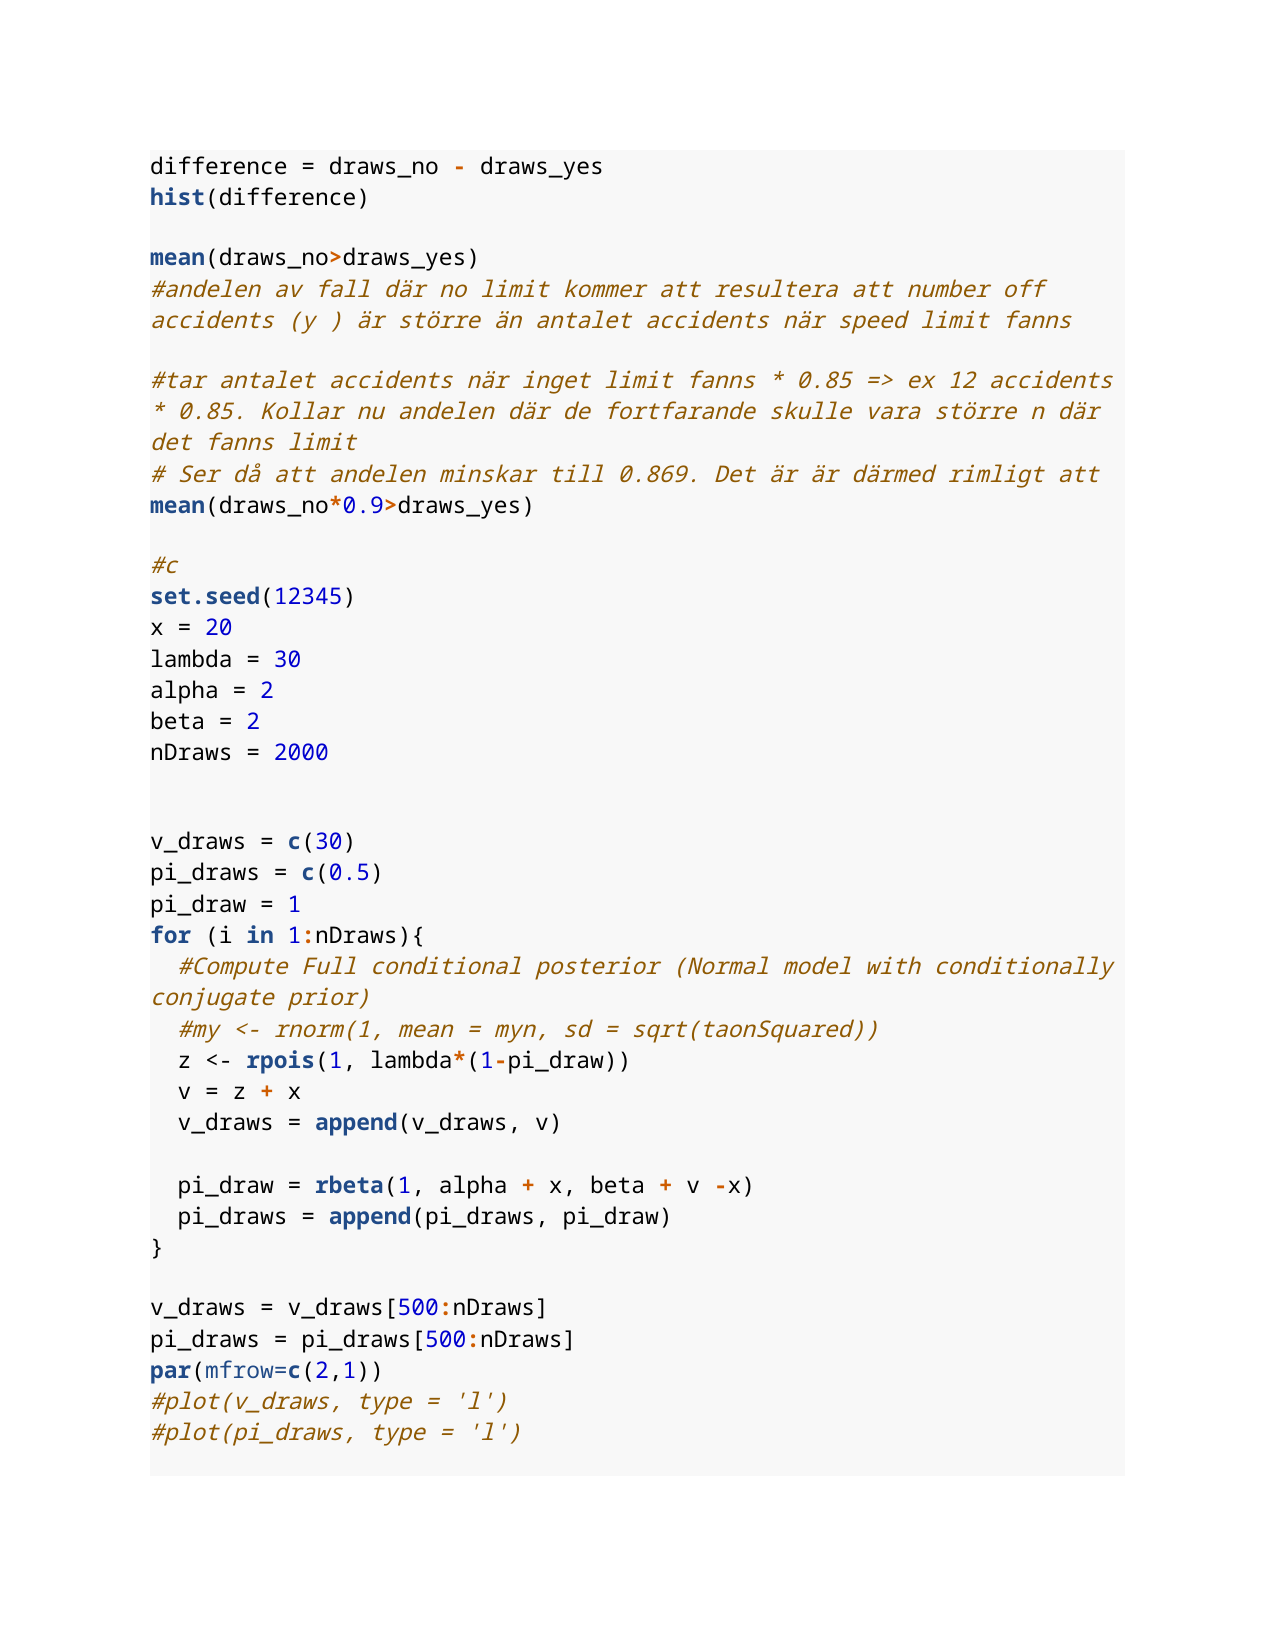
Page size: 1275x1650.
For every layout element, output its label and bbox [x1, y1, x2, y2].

text [150, 150, 1125, 1476]
